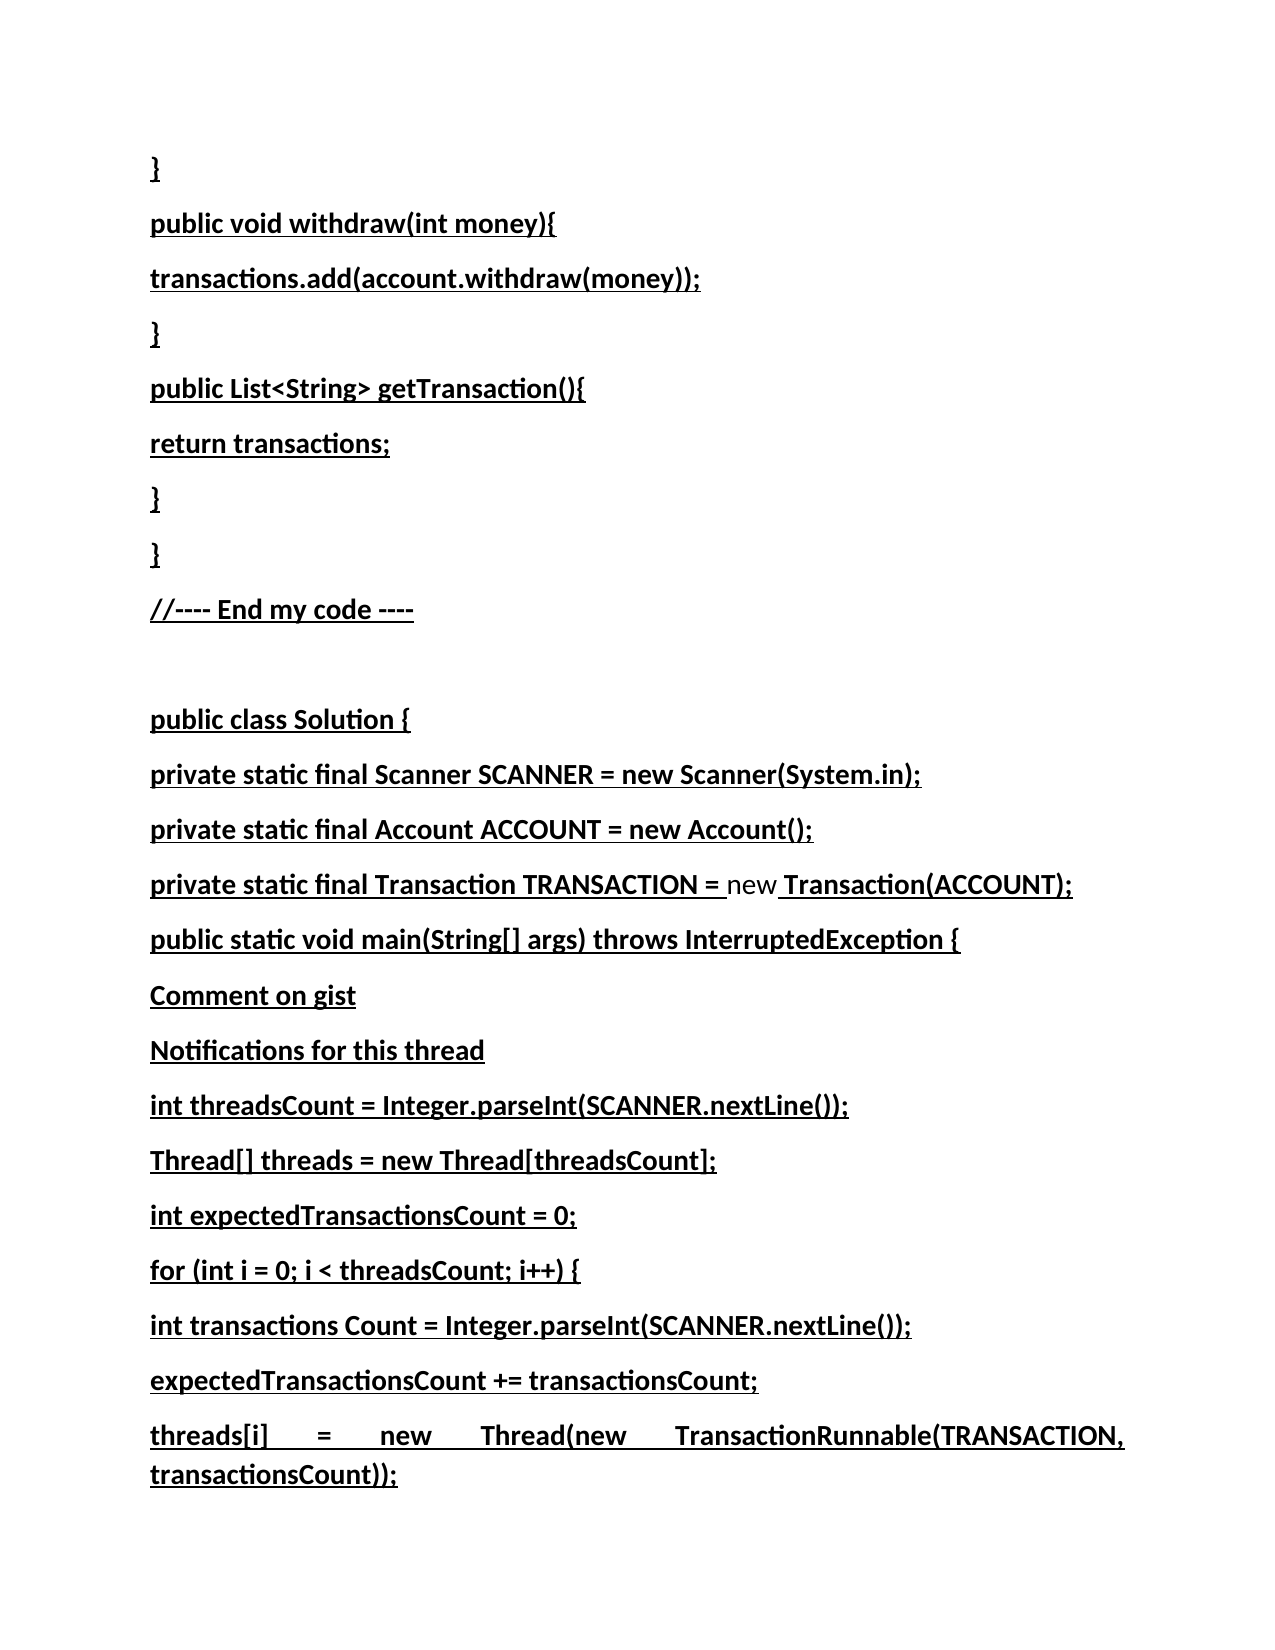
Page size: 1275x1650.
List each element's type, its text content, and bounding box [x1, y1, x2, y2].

text private static final Account ACCOUNT = new Account(); [150, 811, 1125, 847]
text Comment on gist [150, 977, 1125, 1012]
text int threadsCount = Integer.parseInt(SCANNER.nextLine()); [150, 1087, 1125, 1122]
text transactions.add(account.withdraw(money)); [150, 260, 1125, 296]
text //---- End my code ---- [150, 591, 1125, 626]
text return transactions; [150, 426, 1125, 461]
text public void withdraw(int money){ [150, 205, 1125, 241]
text } [150, 536, 1125, 571]
text } [150, 481, 1125, 516]
text private static final Transaction TRANSACTION = new Transaction(ACCOUNT); [150, 866, 1125, 902]
text Thread[] threads = new Thread[threadsCount]; [150, 1142, 1125, 1177]
text public class Solution { [150, 701, 1125, 737]
text for (int i = 0; i < threadsCount; i++) { [150, 1252, 1125, 1288]
text } [150, 150, 1125, 186]
text public static void main(String[] args) throws InterruptedException { [150, 921, 1125, 957]
text Notifications for this thread [150, 1032, 1125, 1067]
text public List<String> getTransaction(){ [150, 370, 1125, 406]
text expectedTransactionsCount += transactionsCount; [150, 1362, 1125, 1398]
text int expectedTransactionsCount = 0; [150, 1197, 1125, 1233]
text int transactions Count = Integer.parseInt(SCANNER.nextLine()); [150, 1307, 1125, 1343]
text } [150, 315, 1125, 351]
text threads[i] = new Thread(new TransactionRunnable(TRANSACTION, transactionsCount)); [150, 1450, 1125, 1491]
text private static final Scanner SCANNER = new Scanner(System.in); [150, 756, 1125, 792]
text threads[i] = new Thread(new TransactionRunnable(TRANSACTION, transactionsCount)); [150, 1417, 1125, 1448]
